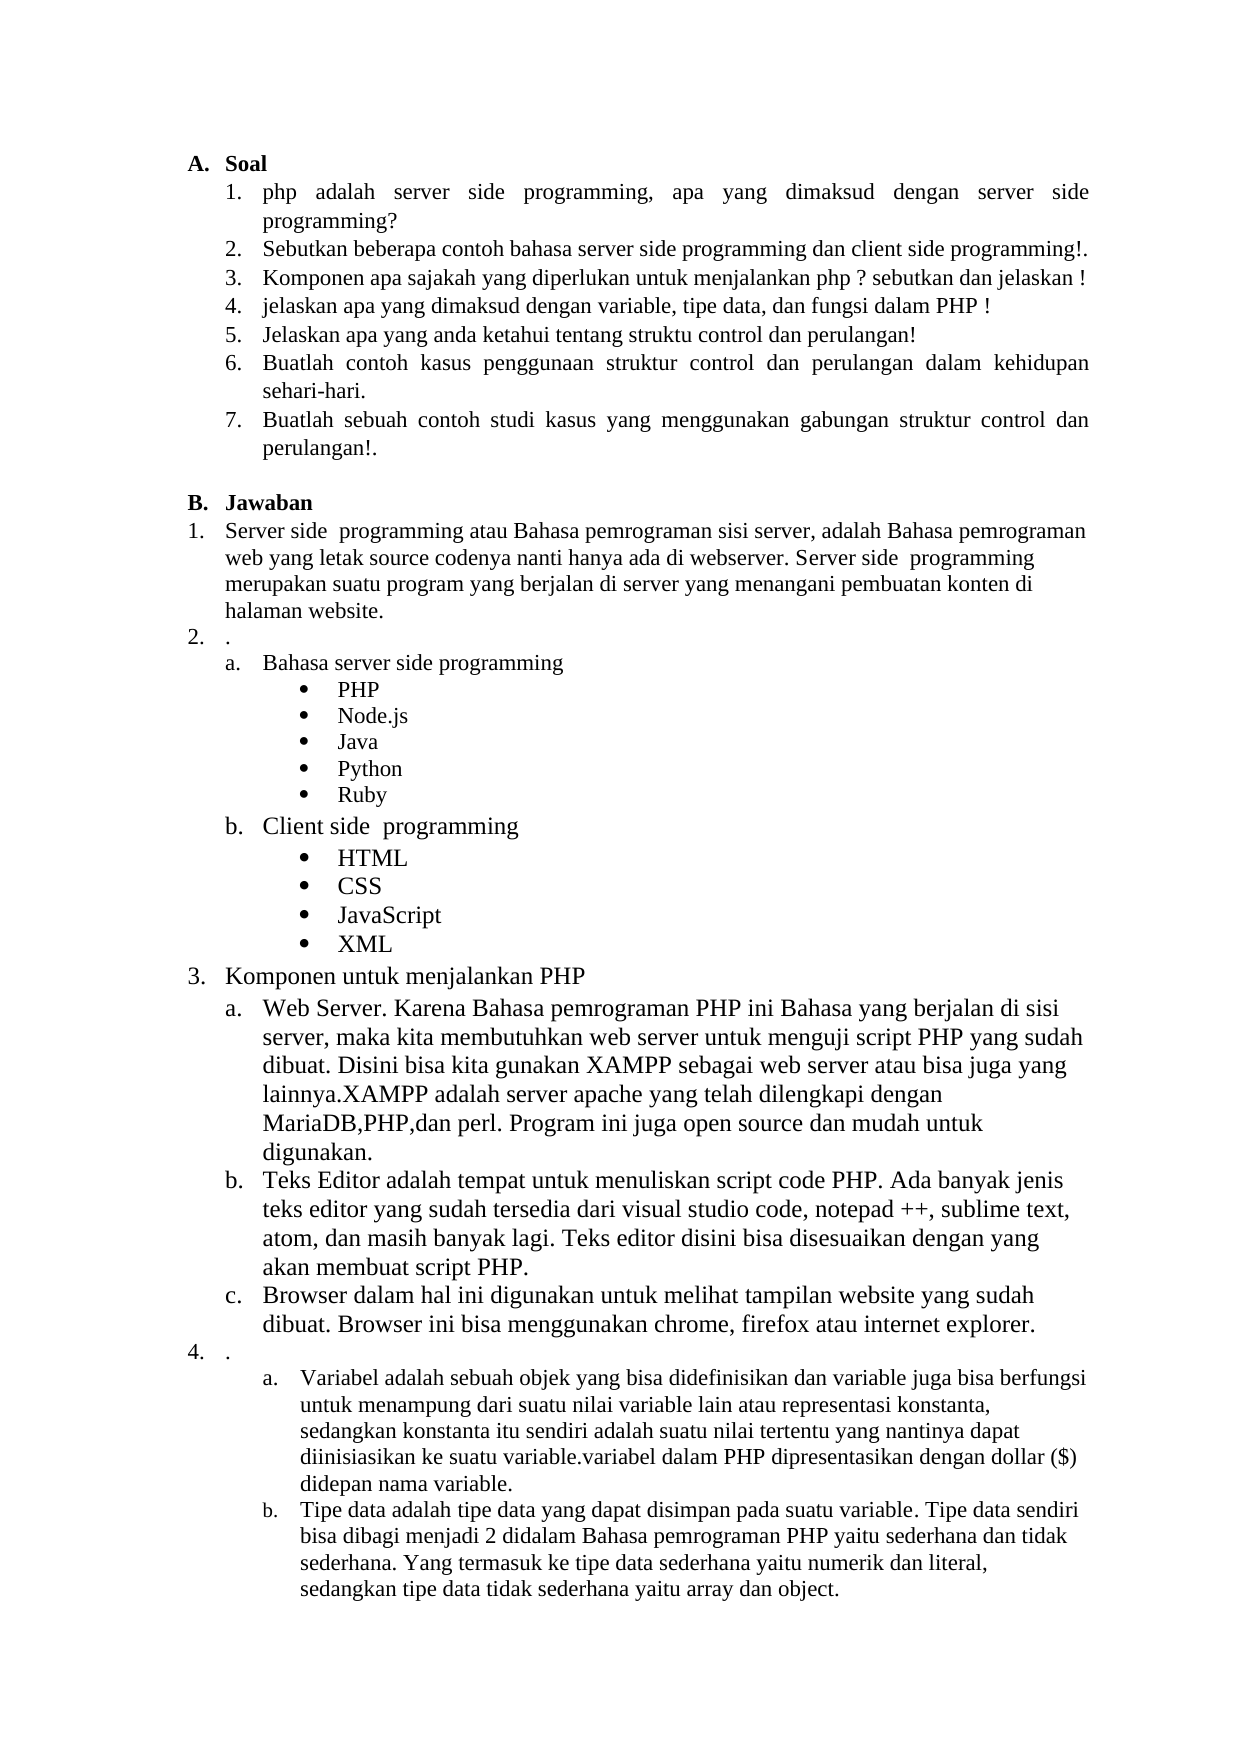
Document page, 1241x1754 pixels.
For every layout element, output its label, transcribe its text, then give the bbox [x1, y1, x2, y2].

list Komponen apa sajakah yang diperlukan untuk menjalankan php ? sebutkan dan jelaskan ! [225, 264, 1090, 290]
list Ruby [300, 781, 1090, 807]
list Buatlah sebuah contoh studi kasus yang menggunakan gabungan struktur control dan perulangan!. [225, 406, 1090, 461]
list Server side programming atau Bahasa pemrograman sisi server, adalah Bahasa pemrograman web yang letak source codenya nanti hanya ada di webserver. Server side programming merupakan suatu program yang berjalan di server yang menangani pembuatan konten di halaman website. [187, 518, 1090, 623]
list XML [300, 929, 1090, 958]
list . [187, 623, 1090, 649]
list Web Server. Karena Bahasa pemrograman PHP ini Bahasa yang berjalan di sisi server, maka kita membutuhkan web server untuk menguji script PHP yang sudah dibuat. Disini bisa kita gunakan XAMPP sebagai web server atau bisa juga yang lainnya.XAMPP adalah server apache yang telah dilengkapi dengan MariaDB,PHP,dan perl. Program ini juga open source dan mudah untuk digunakan. [225, 993, 1090, 1165]
list . [187, 1338, 1090, 1364]
list Bahasa server side programming [225, 649, 1090, 676]
list Variabel adalah sebuah objek yang bisa didefinisikan dan variable juga bisa berfungsi untuk menampung dari suatu nilai variable lain atau representasi konstanta, sedangkan konstanta itu sendiri adalah suatu nilai tertentu yang nantinya dapat diinisiasikan ke suatu variable.variabel dalam PHP dipresentasikan dengan dollar ($) didepan nama variable. [262, 1364, 1090, 1496]
list PHP [300, 676, 1090, 702]
list CSS [300, 871, 1090, 900]
list Soal [187, 150, 1090, 176]
list jelaskan apa yang dimaksud dengan variable, tipe data, dan fungsi dalam PHP ! [225, 292, 1090, 318]
list Node.js [300, 702, 1090, 728]
list JavaScript [300, 900, 1090, 929]
list Browser dalam hal ini digunakan untuk melihat tampilan website yang sudah dibuat. Browser ini bisa menggunakan chrome, firefox atau internet explorer. [225, 1280, 1090, 1338]
list Jawaban [187, 489, 1090, 516]
list php adalah server side programming, apa yang dimaksud dengan server side programming? [225, 178, 1090, 233]
list Komponen untuk menjalankan PHP [187, 961, 1090, 990]
list Java [300, 728, 1090, 755]
list Sebutkan beberapa contoh bahasa server side programming dan client side programming!. [225, 235, 1090, 262]
list HTML [300, 843, 1090, 871]
list Python [300, 755, 1090, 781]
list Jelaskan apa yang anda ketahui tentang struktu control dan perulangan! [225, 321, 1090, 347]
list Client side programming [225, 811, 1090, 839]
list Buatlah contoh kasus penggunaan struktur control dan perulangan dalam kehidupan sehari-hari. [225, 349, 1090, 404]
list Tipe data adalah tipe data yang dapat disimpan pada suatu variable. Tipe data sendiri bisa dibagi menjadi 2 didalam Bahasa pemrograman PHP yaitu sederhana dan tidak sederhana. Yang termasuk ke tipe data sederhana yaitu numerik dan literal, sedangkan tipe data tidak sederhana yaitu array dan object. [262, 1496, 1090, 1601]
list Teks Editor adalah tempat untuk menuliskan script code PHP. Ada banyak jenis teks editor yang sudah tersedia dari visual studio code, notepad ++, sublime text, atom, dan masih banyak lagi. Teks editor disini bisa disesuaikan dengan yang akan membuat script PHP. [225, 1165, 1090, 1280]
